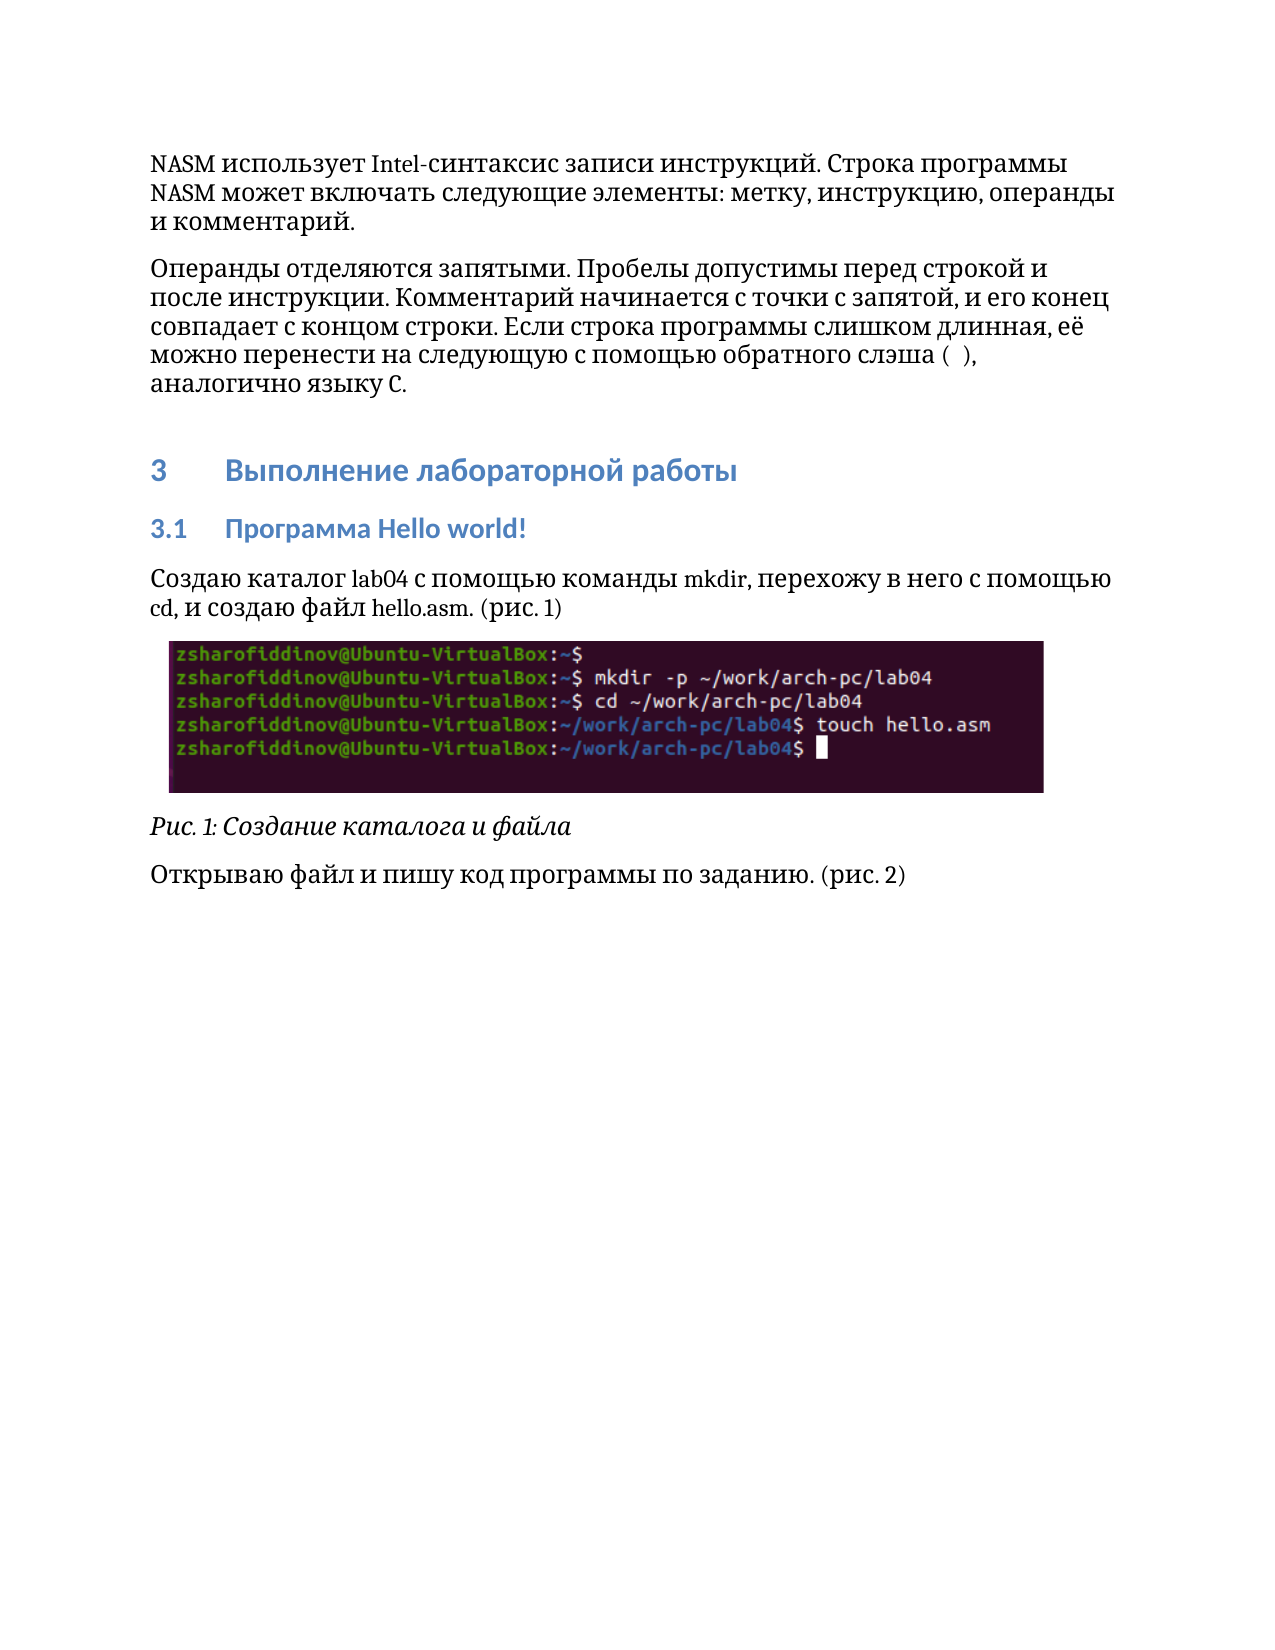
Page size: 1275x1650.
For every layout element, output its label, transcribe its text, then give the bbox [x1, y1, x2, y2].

subtitle 3 Выполнение лабораторной работы [150, 449, 1125, 489]
text Рис. 1: Создание каталога и файла [150, 813, 1125, 842]
text Создаю каталог lab04 с помощью команды mkdir, перехожу в него с помощью cd, и создаю файл hello.asm. (рис. 1) [150, 565, 1125, 622]
text NASM использует Intel-синтаксис записи инструкций. Строка программы NASM может включать следующие элементы: метку, инструкцию, операнды и комментарий. [150, 150, 1125, 236]
text Открываю файл и пишу код программы по заданию. (рис. 2) [150, 861, 1125, 889]
text Операнды отделяются запятыми. Пробелы допустимы перед строкой и после инструкции. Комментарий начинается с точки с запятой, и его конец совпадает с концом строки. Если строка программы слишком длинная, её можно перенести на следующую с помощью обратного слэша ( ), аналогично языку C. [150, 255, 1125, 399]
subtitle 3.1 Программа Hello world! [150, 510, 1125, 546]
picture [168, 641, 1044, 793]
